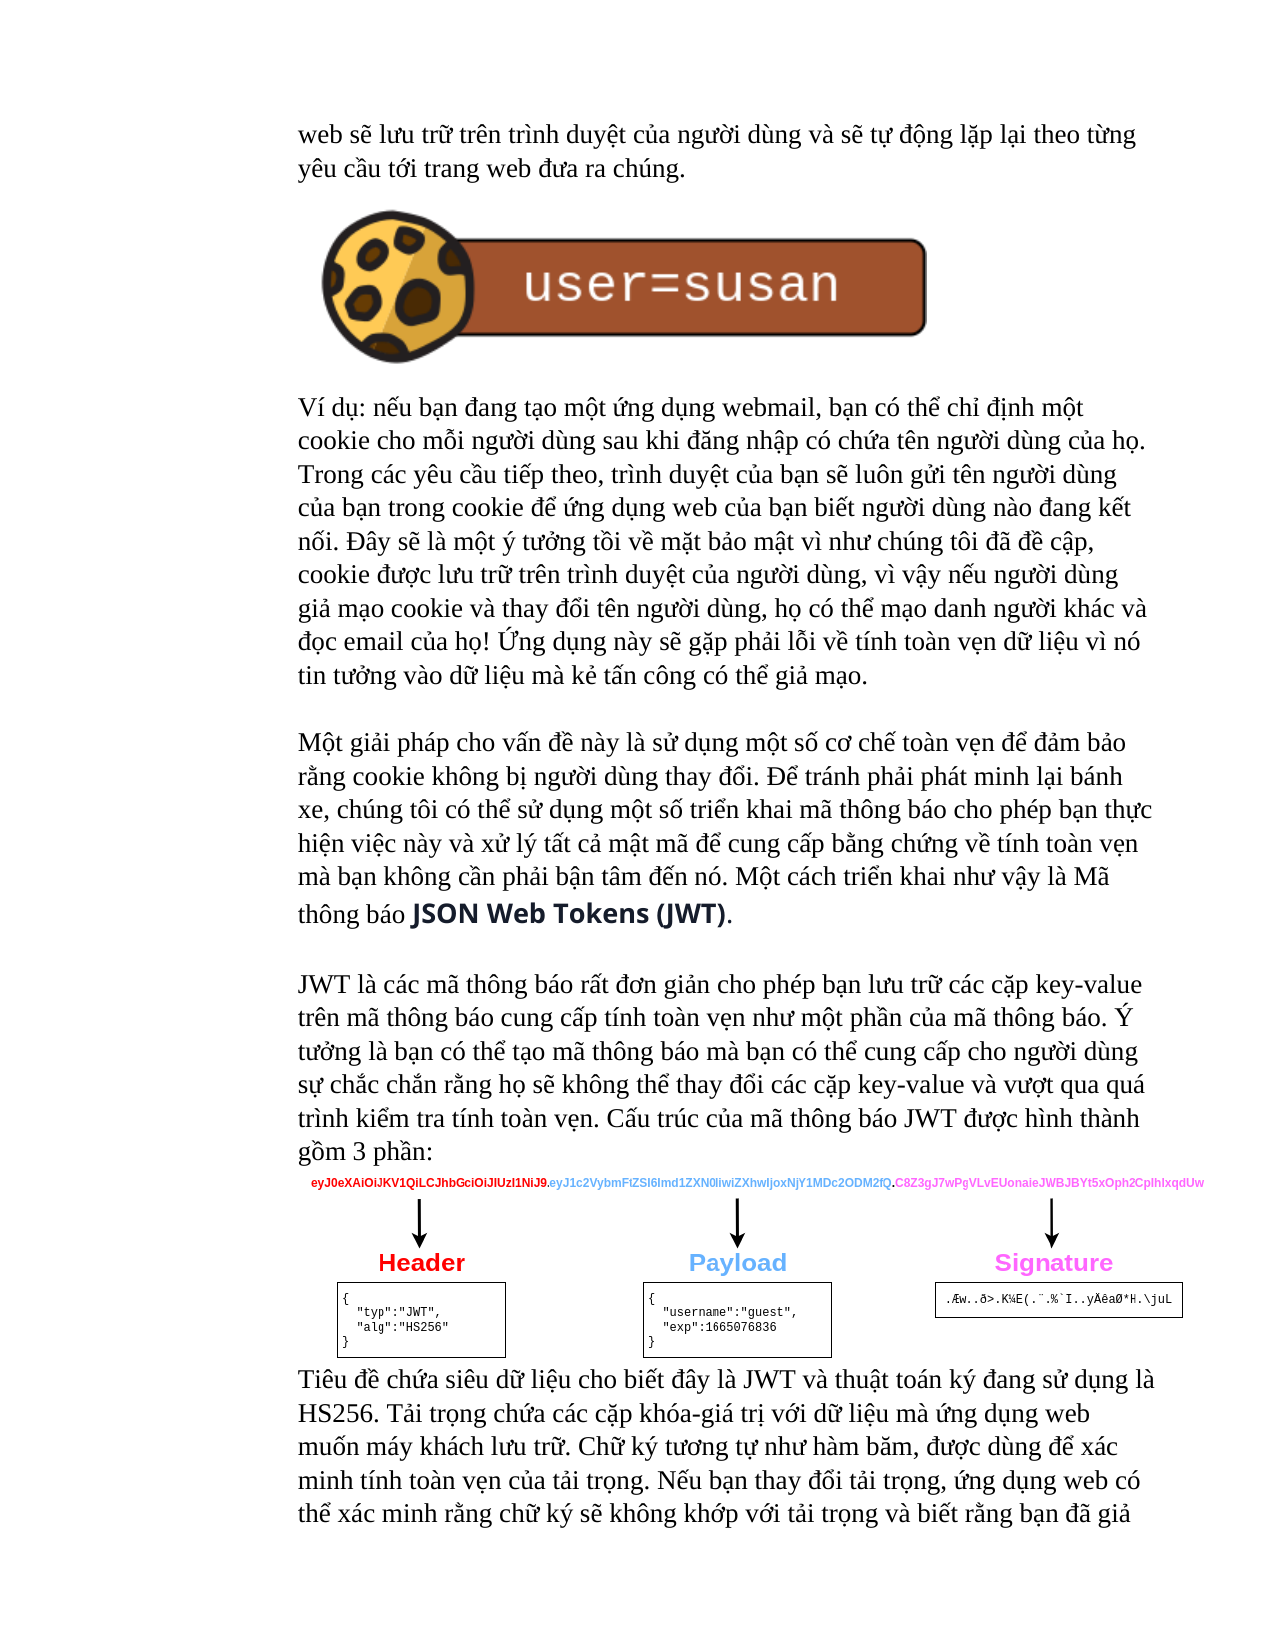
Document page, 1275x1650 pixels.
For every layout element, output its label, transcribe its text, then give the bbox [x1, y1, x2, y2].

picture [297, 185, 927, 389]
picture [297, 1168, 1218, 1361]
list Ví dụ: nếu bạn đang tạo một ứng dụng webmail, bạn có thể chỉ định một cookie cho mỗi người dùng sau khi đăng nhập có chứa tên người dùng của họ. Trong các yêu cầu tiếp theo, trình duyệt của bạn sẽ luôn gửi tên người dùng của bạn trong cookie để ứng dụng web của bạn biết người dùng nào đang kết nối. Đây sẽ là một ý tưởng tồi về mặt bảo mật vì như chúng tôi đã đề cập, cookie được lưu trữ trên trình duyệt của người dùng, vì vậy nếu người dùng giả mạo cookie và thay đổi tên người dùng, họ có thể mạo danh người khác và đọc email của họ! Ứng dụng này sẽ gặp phải lỗi về tính toàn vẹn dữ liệu vì nó tin tưởng vào dữ liệu mà kẻ tấn công có thể giả mạo. [298, 391, 1157, 690]
list JWT là các mã thông báo rất đơn giản cho phép bạn lưu trữ các cặp key-value trên mã thông báo cung cấp tính toàn vẹn như một phần của mã thông báo. Ý tưởng là bạn có thể tạo mã thông báo mà bạn có thể cung cấp cho người dùng sự chắc chắn rằng họ sẽ không thể thay đổi các cặp key-value và vượt qua quá trình kiểm tra tính toàn vẹn. Cấu trúc của mã thông báo JWT được hình thành gồm 3 phần: [298, 968, 1157, 1167]
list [298, 1363, 1157, 1529]
list Một giải pháp cho vấn đề này là sử dụng một số cơ chế toàn vẹn để đảm bảo rằng cookie không bị người dùng thay đổi. Để tránh phải phát minh lại bánh xe, chúng tôi có thể sử dụng một số triển khai mã thông báo cho phép bạn thực hiện việc này và xử lý tất cả mật mã để cung cấp bằng chứng về tính toàn vẹn mà bạn không cần phải bận tâm đến nó. Một cách triển khai như vậy là Mã thông báo JSON Web Tokens (JWT). [298, 726, 1157, 931]
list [298, 118, 1157, 183]
